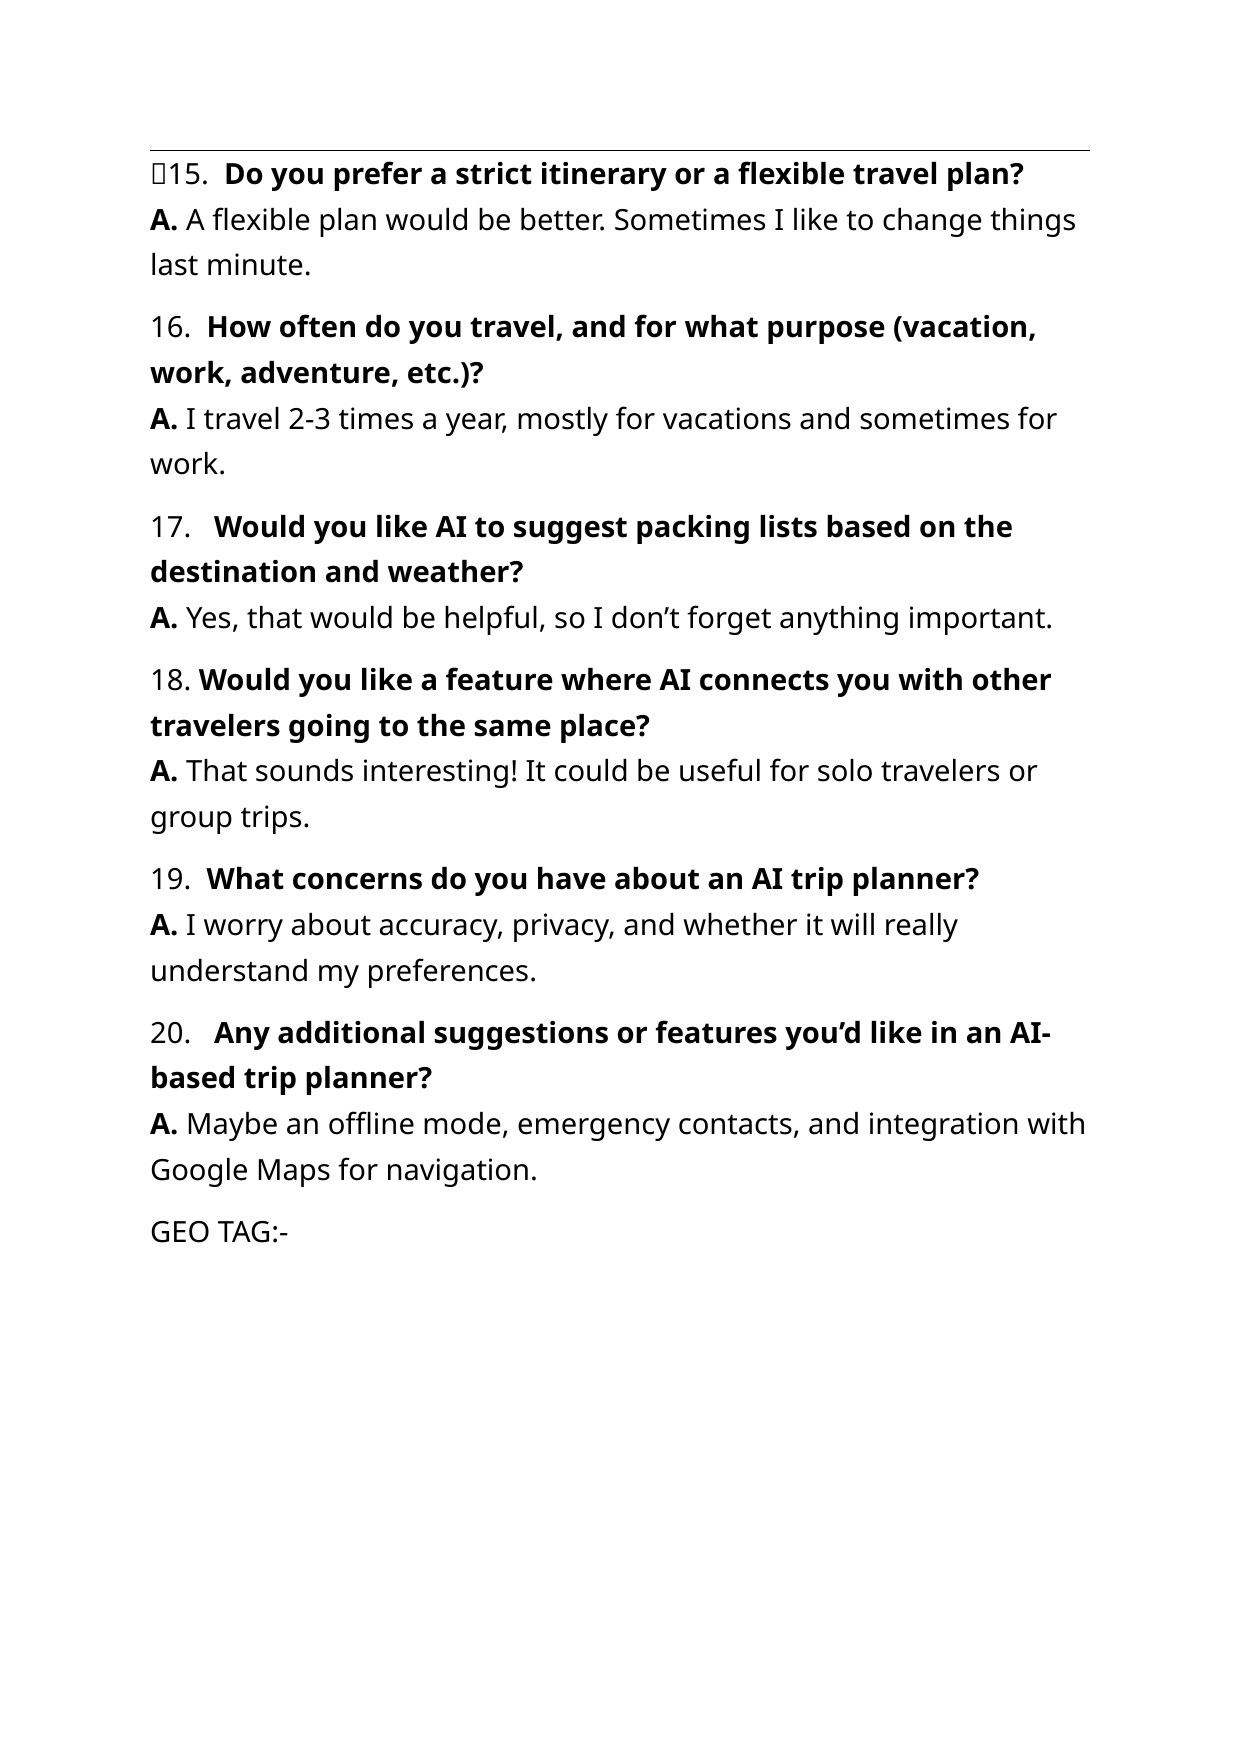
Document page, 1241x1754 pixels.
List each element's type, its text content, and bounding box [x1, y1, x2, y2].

text 17. Would you like AI to suggest packing lists based on the destination and weather? A. Yes, that would be helpful, so I don’t forget anything important. [150, 503, 1090, 637]
text 18. Would you like a feature where AI connects you with other travelers going to the same place? A. That sounds interesting! It could be useful for solo travelers or group trips. [150, 656, 1090, 836]
text 20. Any additional suggestions or features you’d like in an AI-based trip planner? A. Maybe an offline mode, emergency contacts, and integration with Google Maps for navigation. [150, 1009, 1090, 1189]
text GEO TAG:- [150, 1208, 1090, 1251]
text 19. What concerns do you have about an AI trip planner? A. I worry about accuracy, privacy, and whether it will really understand my preferences. [150, 855, 1090, 989]
text 15. Do you prefer a strict itinerary or a flexible travel plan? A. A flexible plan would be better. Sometimes I like to change things last minute. [150, 151, 1090, 284]
text 16. How often do you travel, and for what purpose (vacation, work, adventure, etc.)? A. I travel 2-3 times a year, mostly for vacations and sometimes for work. [150, 303, 1090, 483]
